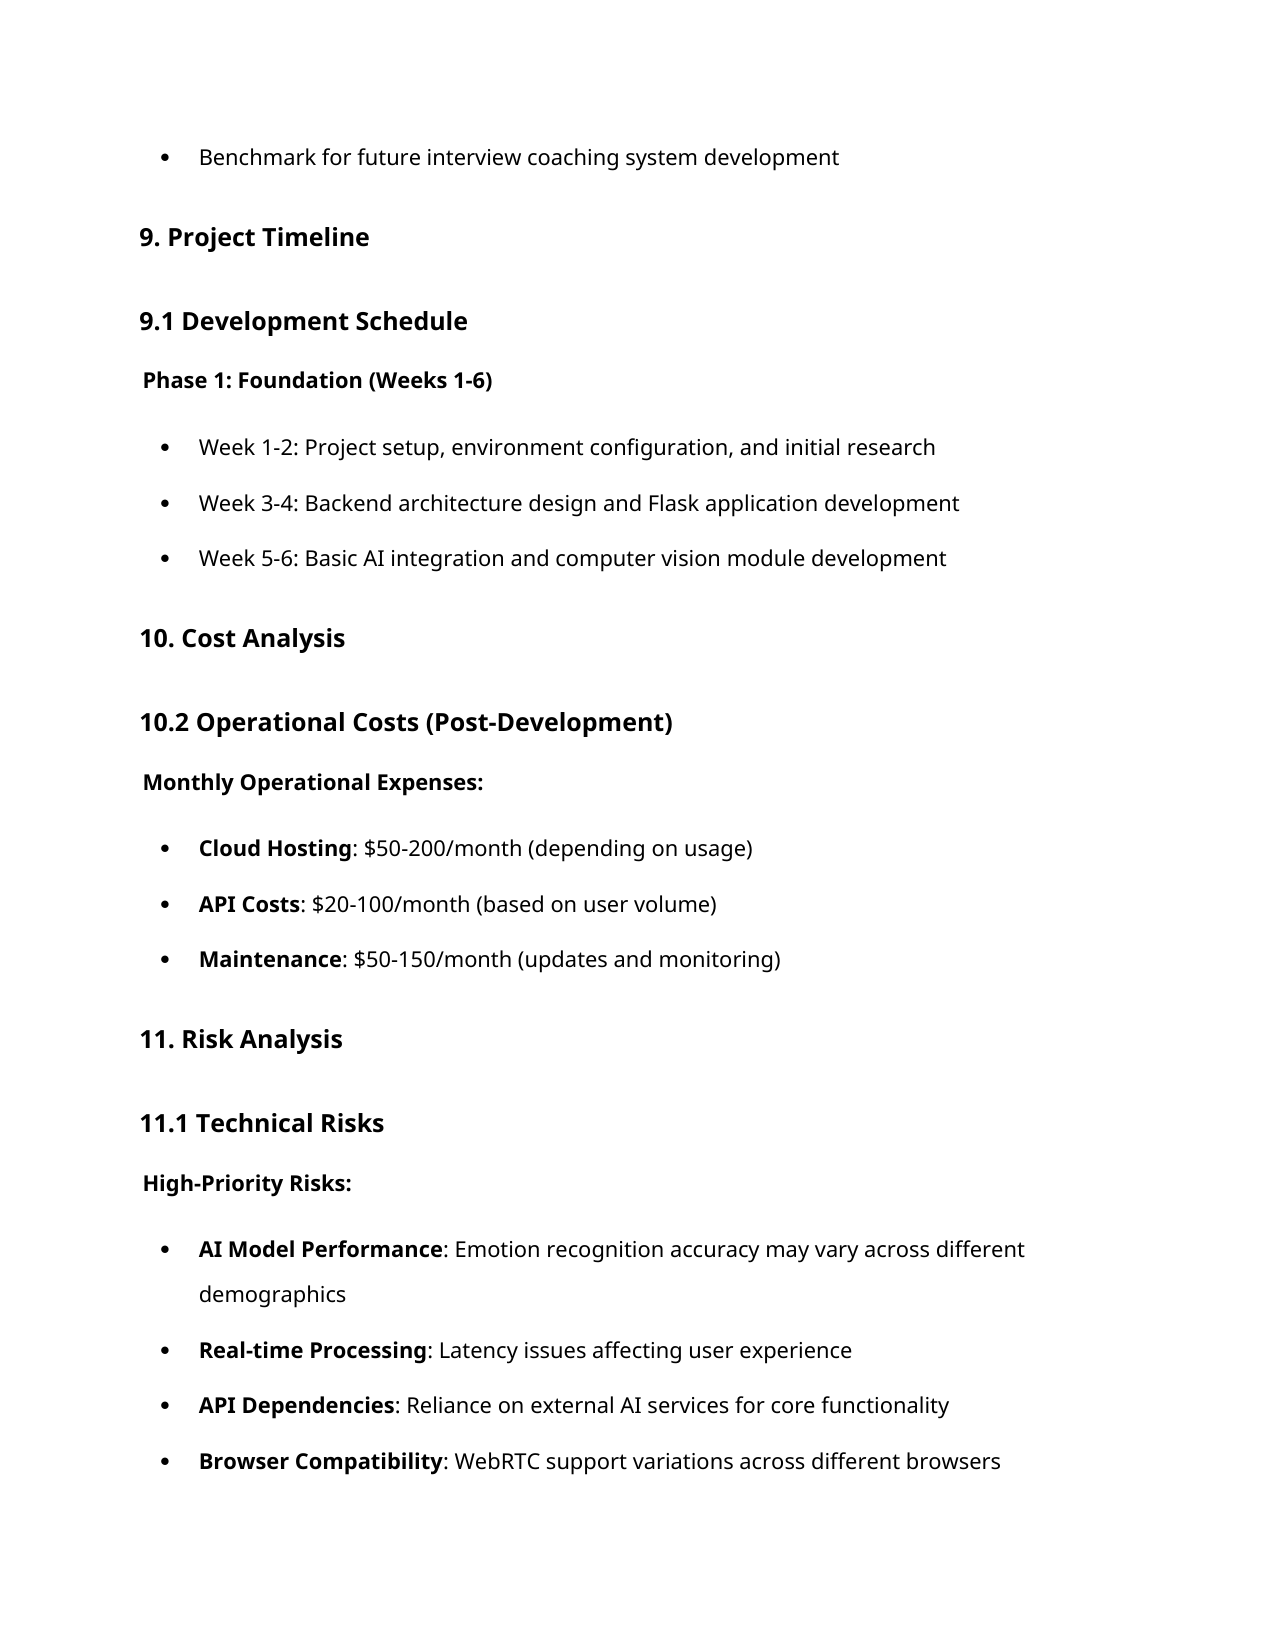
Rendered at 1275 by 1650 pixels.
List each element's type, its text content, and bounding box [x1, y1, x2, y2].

text 11.1 Technical Risks [139, 1106, 1133, 1140]
list Browser Compatibility: WebRTC support variations across different browsers [161, 1446, 1133, 1476]
list Cloud Hosting: $50-200/month (depending on usage) [161, 833, 1133, 863]
list Week 3-4: Backend architecture design and Flask application development [161, 488, 1133, 517]
text 10. Cost Analysis [139, 621, 1133, 655]
text 9.1 Development Schedule [139, 303, 1133, 338]
list API Dependencies: Reliance on external AI services for core functionality [161, 1390, 1133, 1420]
text 10.2 Operational Costs (Post-Development) [139, 705, 1133, 739]
list AI Model Performance: Emotion recognition accuracy may vary across different demographics [161, 1234, 1133, 1309]
text 11. Risk Analysis [139, 1022, 1133, 1056]
list Maintenance: $50-150/month (updates and monitoring) [161, 944, 1133, 974]
text 9. Project Timeline [139, 220, 1133, 254]
list Week 5-6: Basic AI integration and computer vision module development [161, 543, 1133, 573]
text Phase 1: Foundation (Weeks 1-6) [142, 366, 1133, 395]
list Real-time Processing: Latency issues affecting user experience [161, 1335, 1133, 1364]
list API Costs: $20-100/month (based on user volume) [161, 889, 1133, 919]
text High-Priority Risks: [142, 1168, 1133, 1198]
list Week 1-2: Project setup, environment configuration, and initial research [161, 432, 1133, 462]
text Monthly Operational Expenses: [142, 767, 1133, 796]
list Benchmark for future interview coaching system development [161, 142, 1133, 172]
